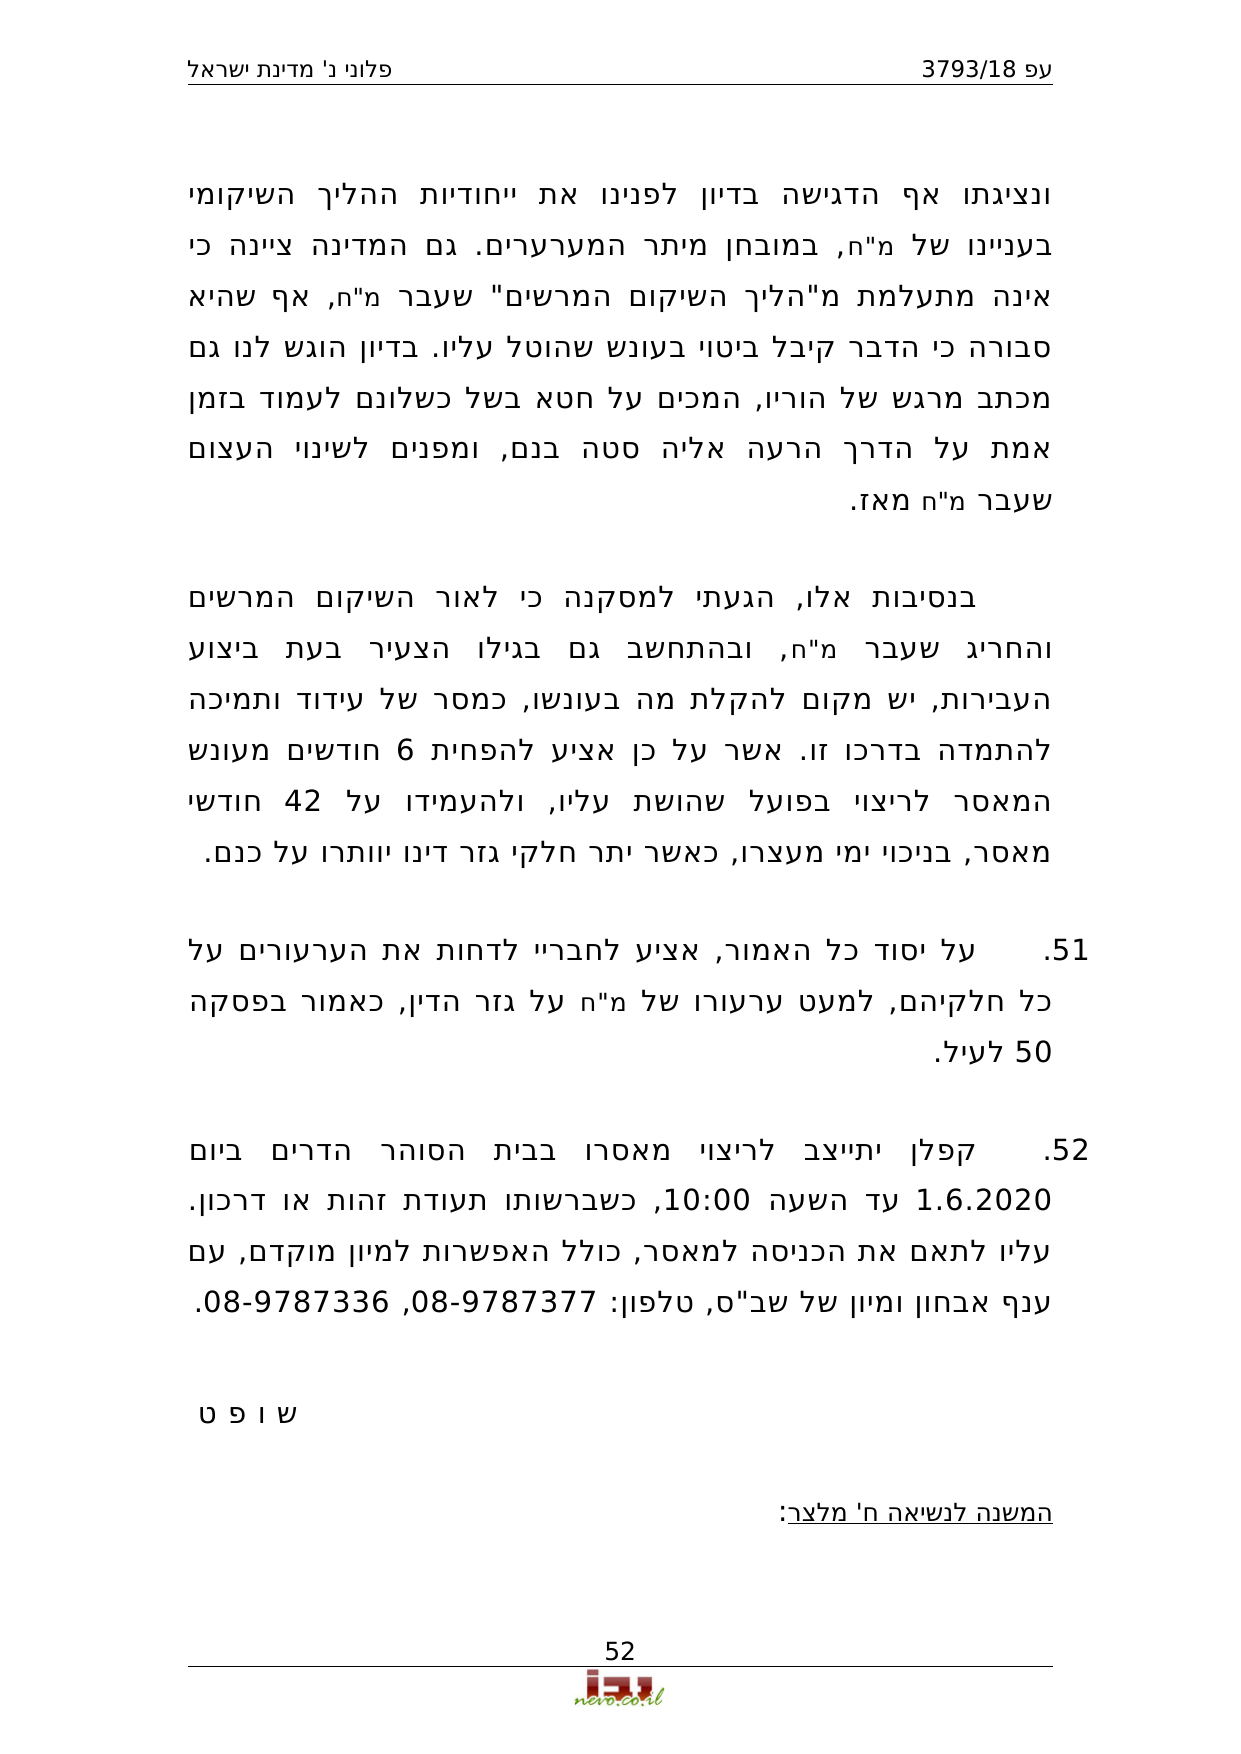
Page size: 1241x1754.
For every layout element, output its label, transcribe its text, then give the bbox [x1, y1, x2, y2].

list על יסוד כל האמור, אציע לחבריי לדחות את הערעורים על כל חלקיהם, למעט ערעורו של מ"ח על גזר הדין, כאמור בפסקה 50 לעיל. [187, 933, 1053, 1069]
text ש ו פ ט [187, 1396, 1053, 1430]
list קפלן יתייצב לריצוי מאסרו בבית הסוהר הדרים ביום 1.6.2020 עד השעה 10:00, כשברשותו תעודת זהות או דרכון. עליו לתאם את הכניסה למאסר, כולל האפשרות למיון מוקדם, עם ענף אבחון ומיון של שב"ס, טלפון: 08-9787377, 08-9787336. [187, 1133, 1053, 1319]
picture [574, 1669, 666, 1707]
text המשנה לנשיאה ח' מלצר: [187, 1494, 1053, 1528]
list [187, 177, 1053, 517]
text בנסיבות אלו, הגעתי למסקנה כי לאור השיקום המרשים והחריג שעבר מ"ח, ובהתחשב גם בגילו הצעיר בעת ביצוע העבירות, יש מקום להקלת מה בעונשו, כמסר של עידוד ותמיכה להתמדה בדרכו זו. אשר על כן אציע להפחית 6 חודשים מעונש המאסר לריצוי בפועל שהושת עליו, ולהעמידו על 42 חודשי מאסר, בניכוי ימי מעצרו, כאשר יתר חלקי גזר דינו יוותרו על כנם. [187, 581, 1053, 869]
